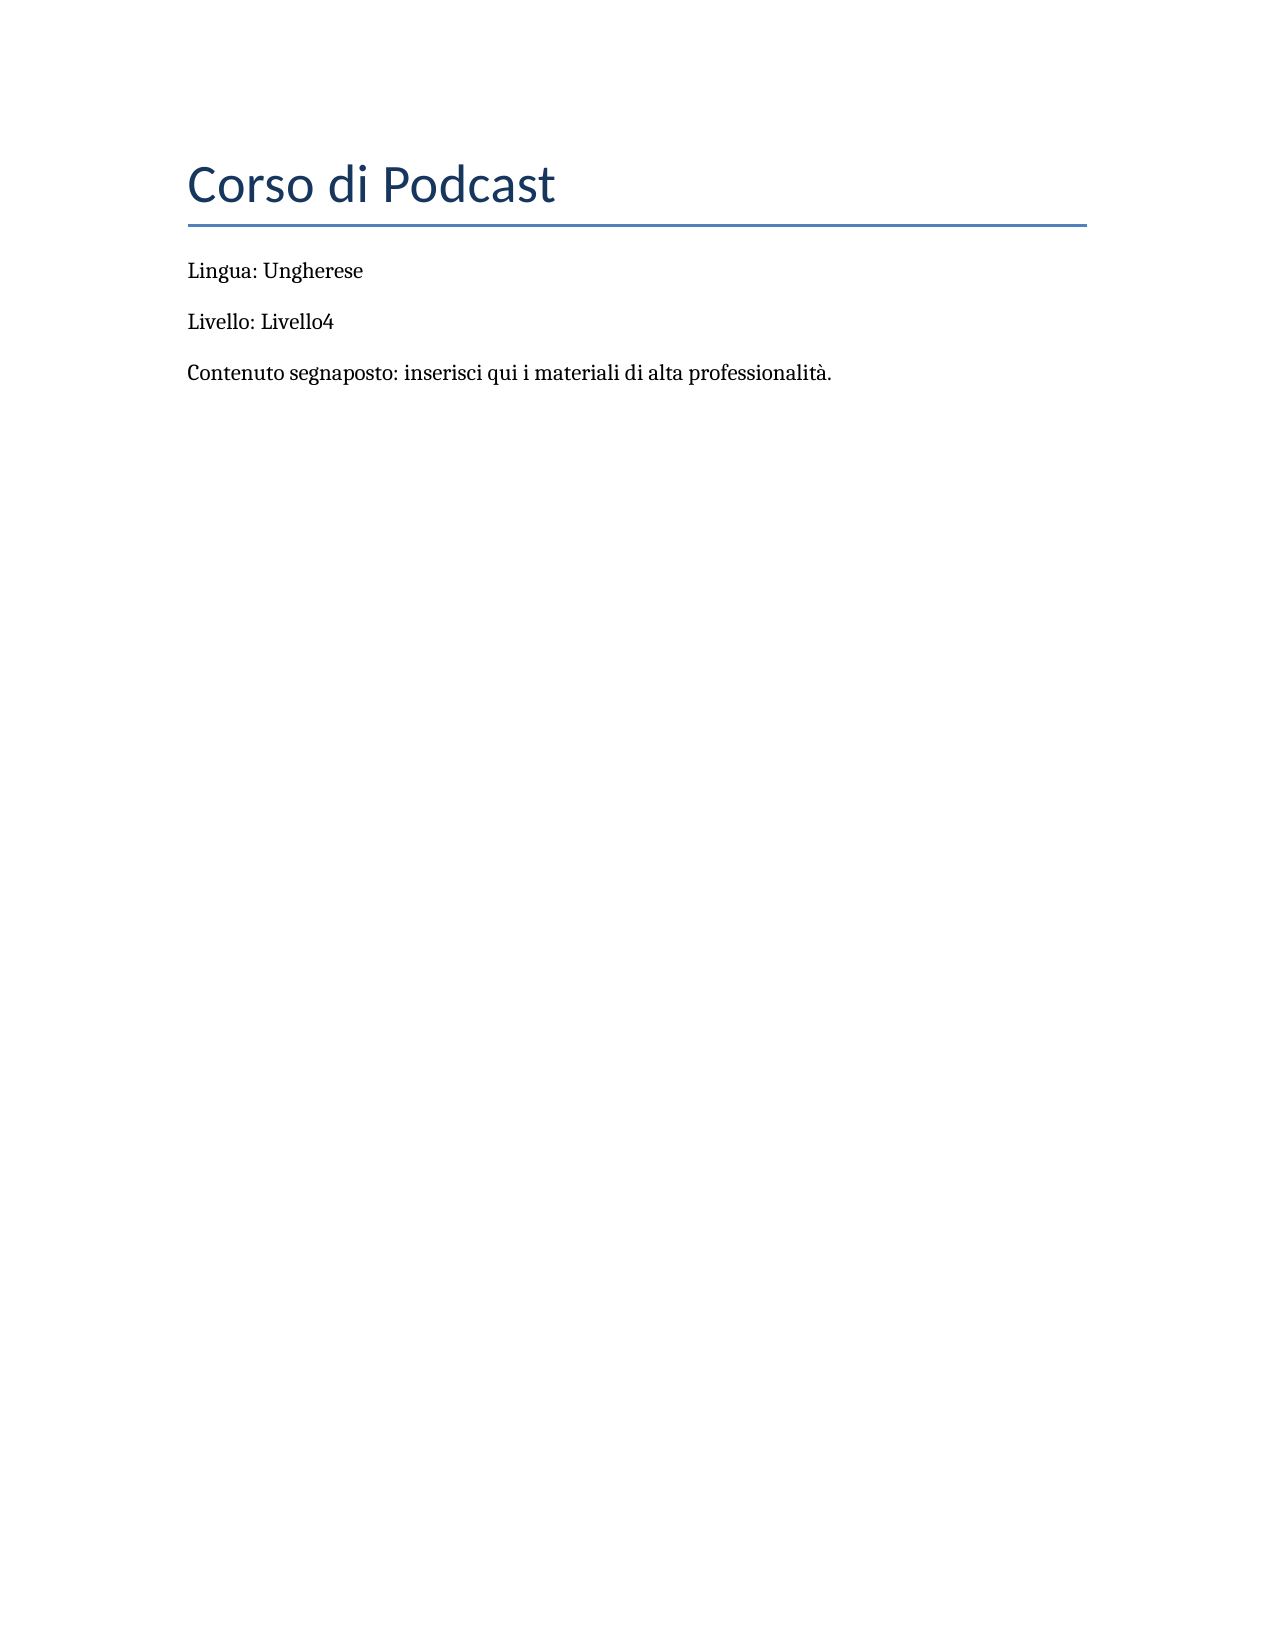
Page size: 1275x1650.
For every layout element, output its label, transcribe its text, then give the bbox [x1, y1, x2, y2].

text Livello: Livello4 [187, 309, 1087, 335]
title Corso di Podcast [187, 150, 1087, 227]
text Contenuto segnaposto: inserisci qui i materiali di alta professionalità. [187, 360, 1087, 386]
text Lingua: Ungherese [187, 258, 1087, 284]
